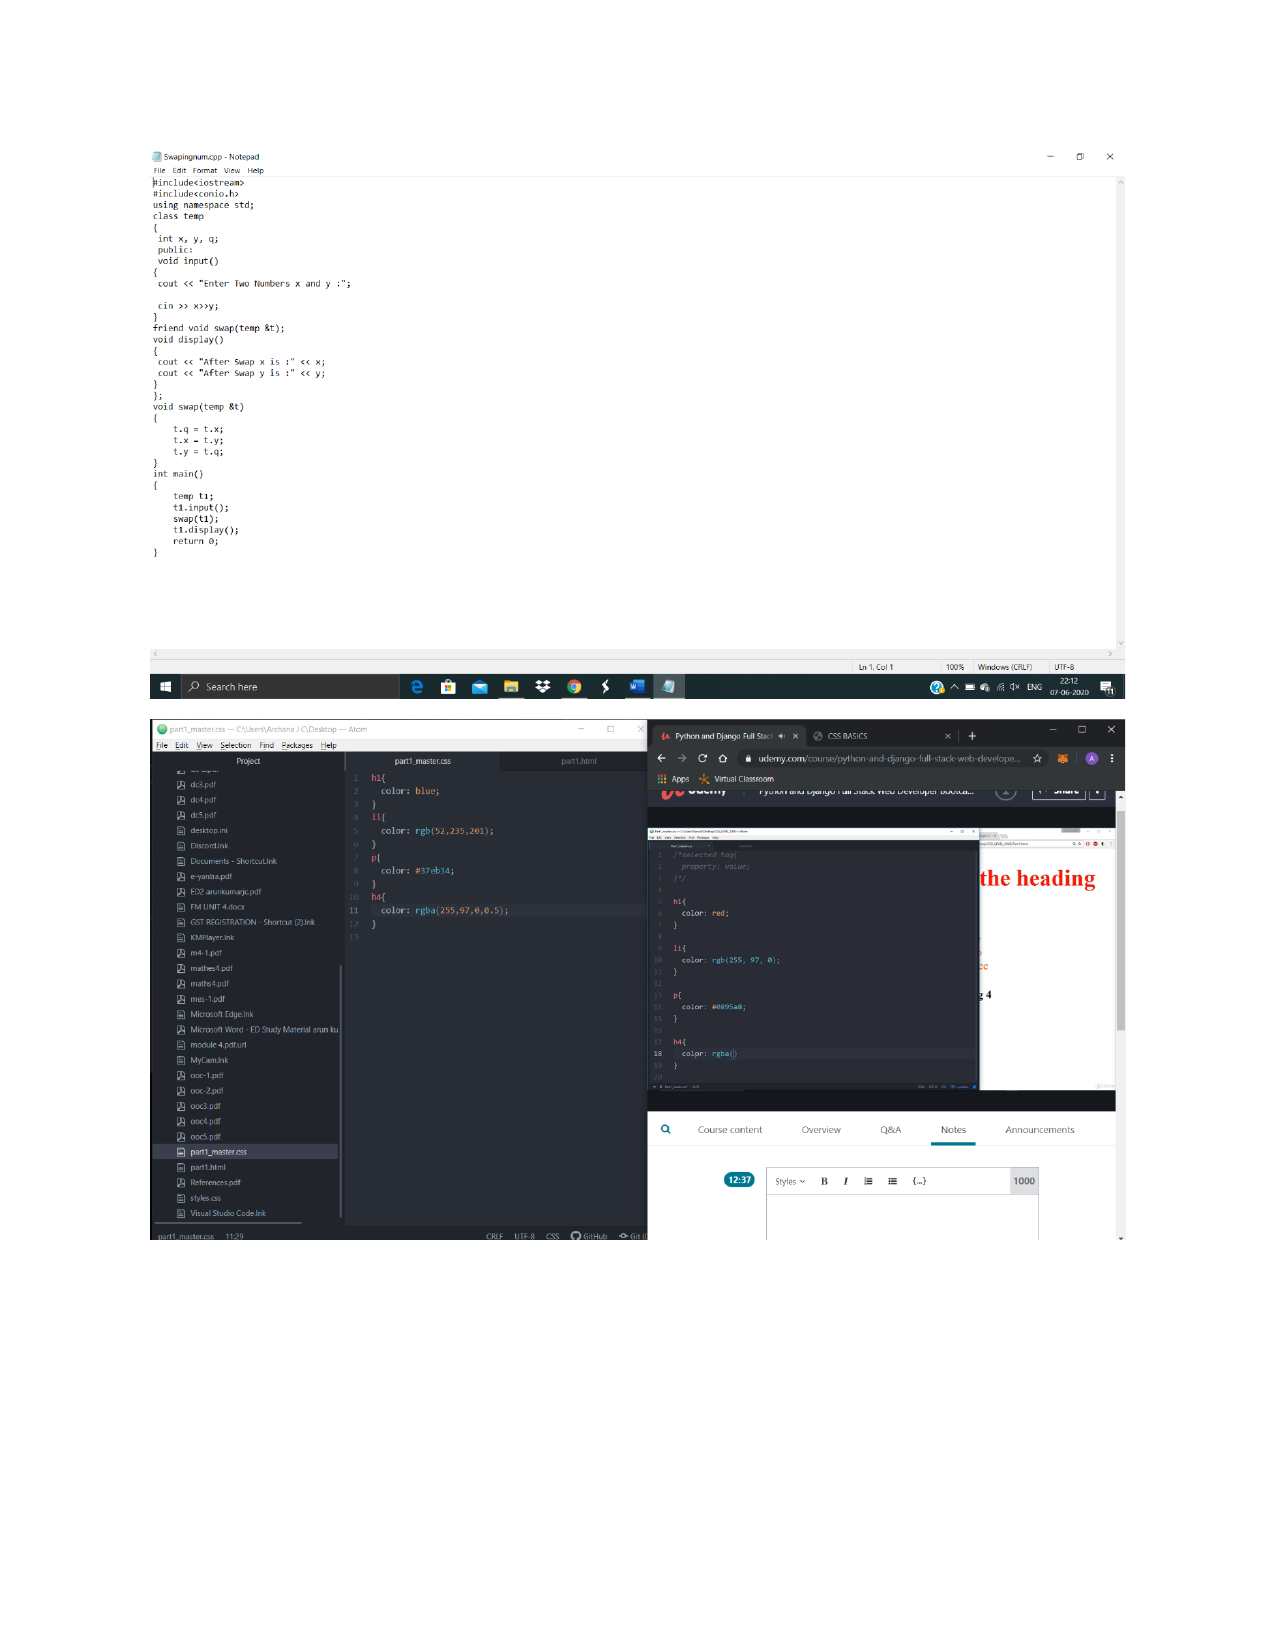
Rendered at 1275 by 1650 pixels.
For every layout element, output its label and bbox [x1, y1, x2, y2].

picture [150, 150, 1125, 699]
picture [150, 719, 1125, 1240]
